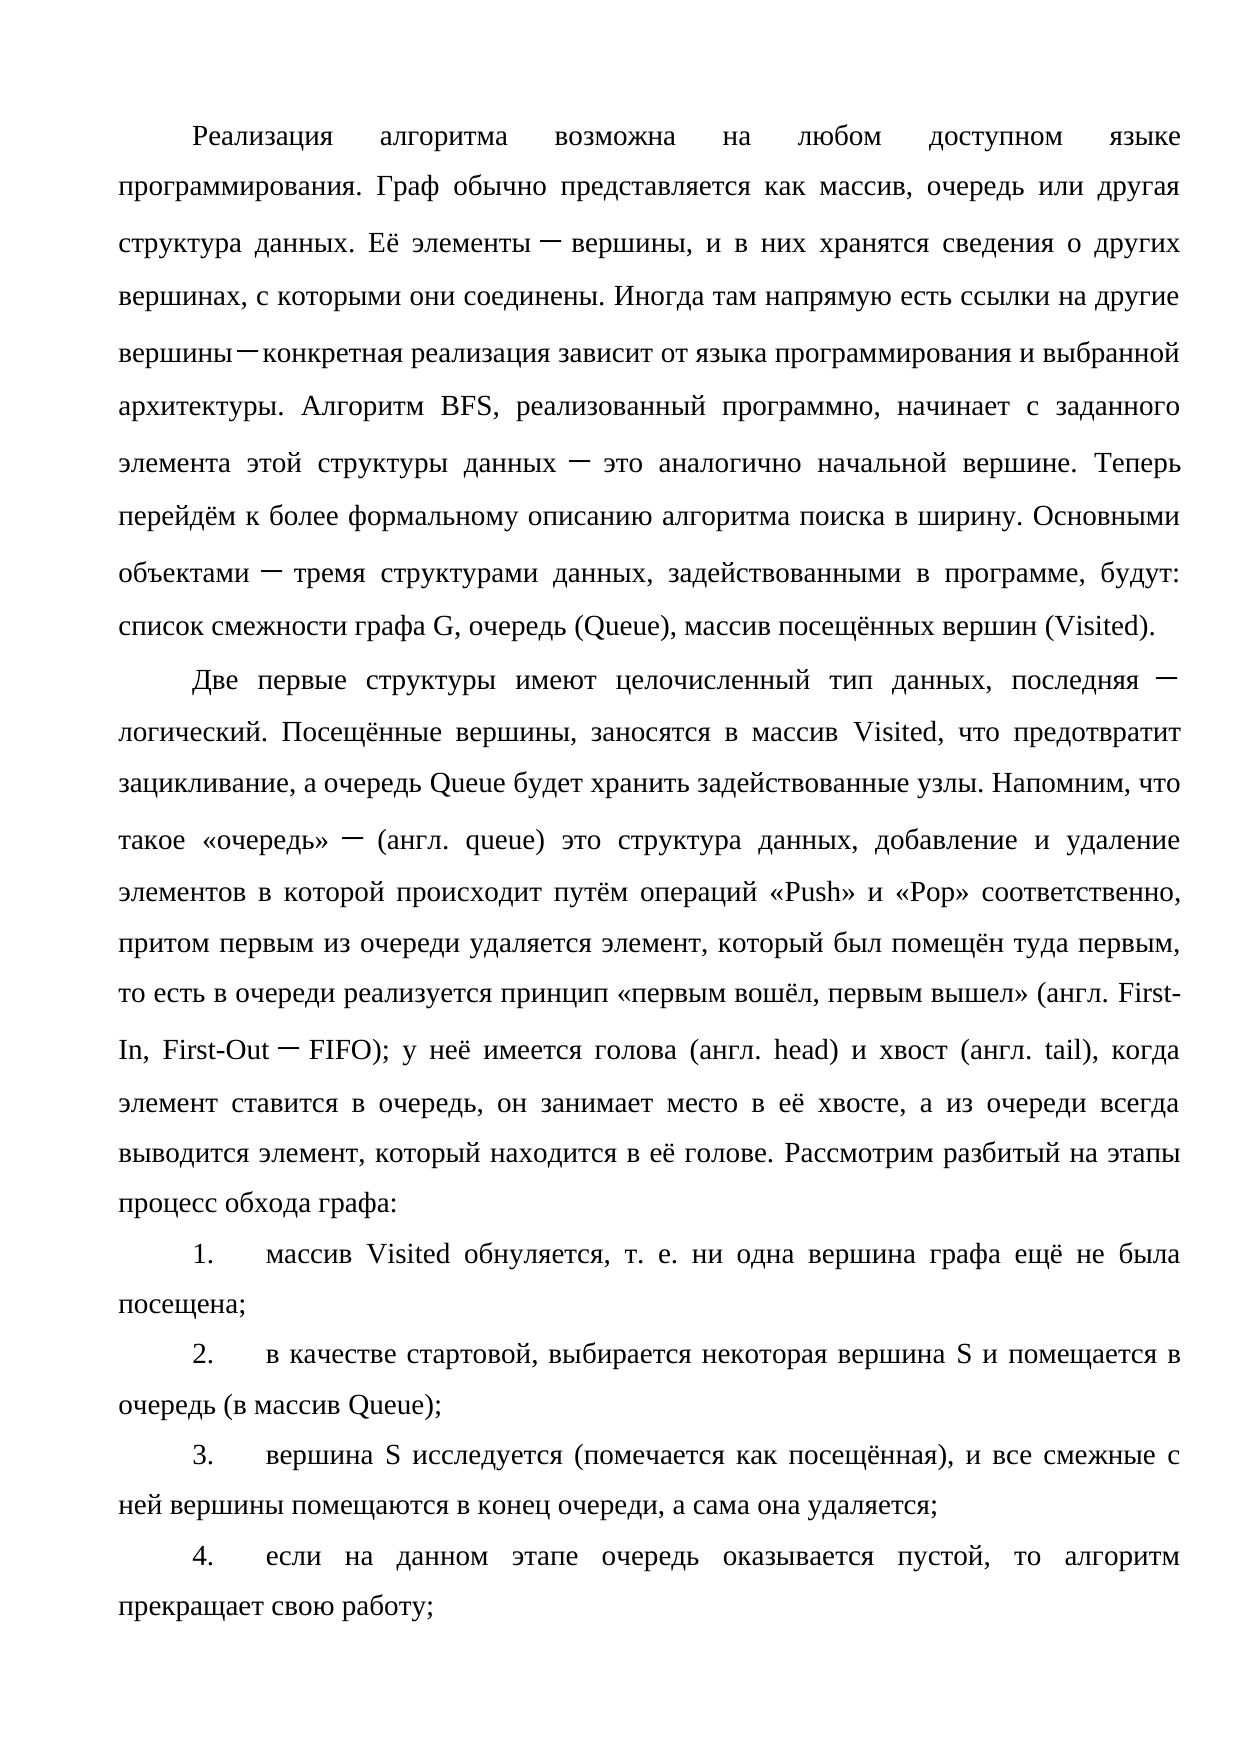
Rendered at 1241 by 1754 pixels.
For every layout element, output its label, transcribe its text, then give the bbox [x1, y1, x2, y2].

list в качестве стартовой, выбирается некоторая вершина S и помещается в очередь (в массив Queue); [118, 1336, 1181, 1420]
list если на данном этапе очередь оказывается пустой, то алгоритм прекращает свою работу; [118, 1538, 1181, 1622]
list Две первые структуры имеют целочисленный тип данных, последняя－логический. Посещённые вершины, заносятся в массив Visited, что предотвратит зацикливание, а очередь Queue будет хранить задействованные узлы. Напомним, что такое «очередь»－(англ. queue) это структура данных, добавление и удаление элементов в которой происходит путём операций «Push» и «Pop» соответственно, притом первым из очереди удаляется элемент, который был помещён туда первым, то есть в очереди реализуется принцип «первым вошёл, первым вышел» (англ. First-In, First-Out－FIFO); у неё имеется голова (англ. head) и хвост (англ. tail), когда элемент ставится в очередь, он занимает место в её хвосте, а из очереди всегда выводится элемент, который находится в её голове. Рассмотрим разбитый на этапы процесс обхода графа: [118, 658, 1181, 1219]
list Реализация алгоритма возможна на любом доступном языке программирования. Граф обычно представляется как массив, очередь или другая структура данных. Её элементы－вершины, и в них хранятся сведения о других вершинах, с которыми они соединены. Иногда там напрямую есть ссылки на другие вершины－конкретная реализация зависит от языка программирования и выбранной архитектуры. Алгоритм BFS, реализованный программно, начинает с заданного элемента этой структуры данных－это аналогично начальной вершине. Теперь перейдём к более формальному описанию алгоритма поиска в ширину. Основными объектами－тремя структурами данных, задействованными в программе, будут: список смежности графа G, очередь (Queue), массив посещённых вершин (Visited). [118, 118, 1181, 641]
list массив Visited обнуляется, т. е. ни одна вершина графа ещё не была посещена; [118, 1236, 1181, 1320]
list вершина S исследуется (помечается как посещённая), и все смежные с ней вершины помещаются в конец очереди, а сама она удаляется; [118, 1437, 1181, 1521]
